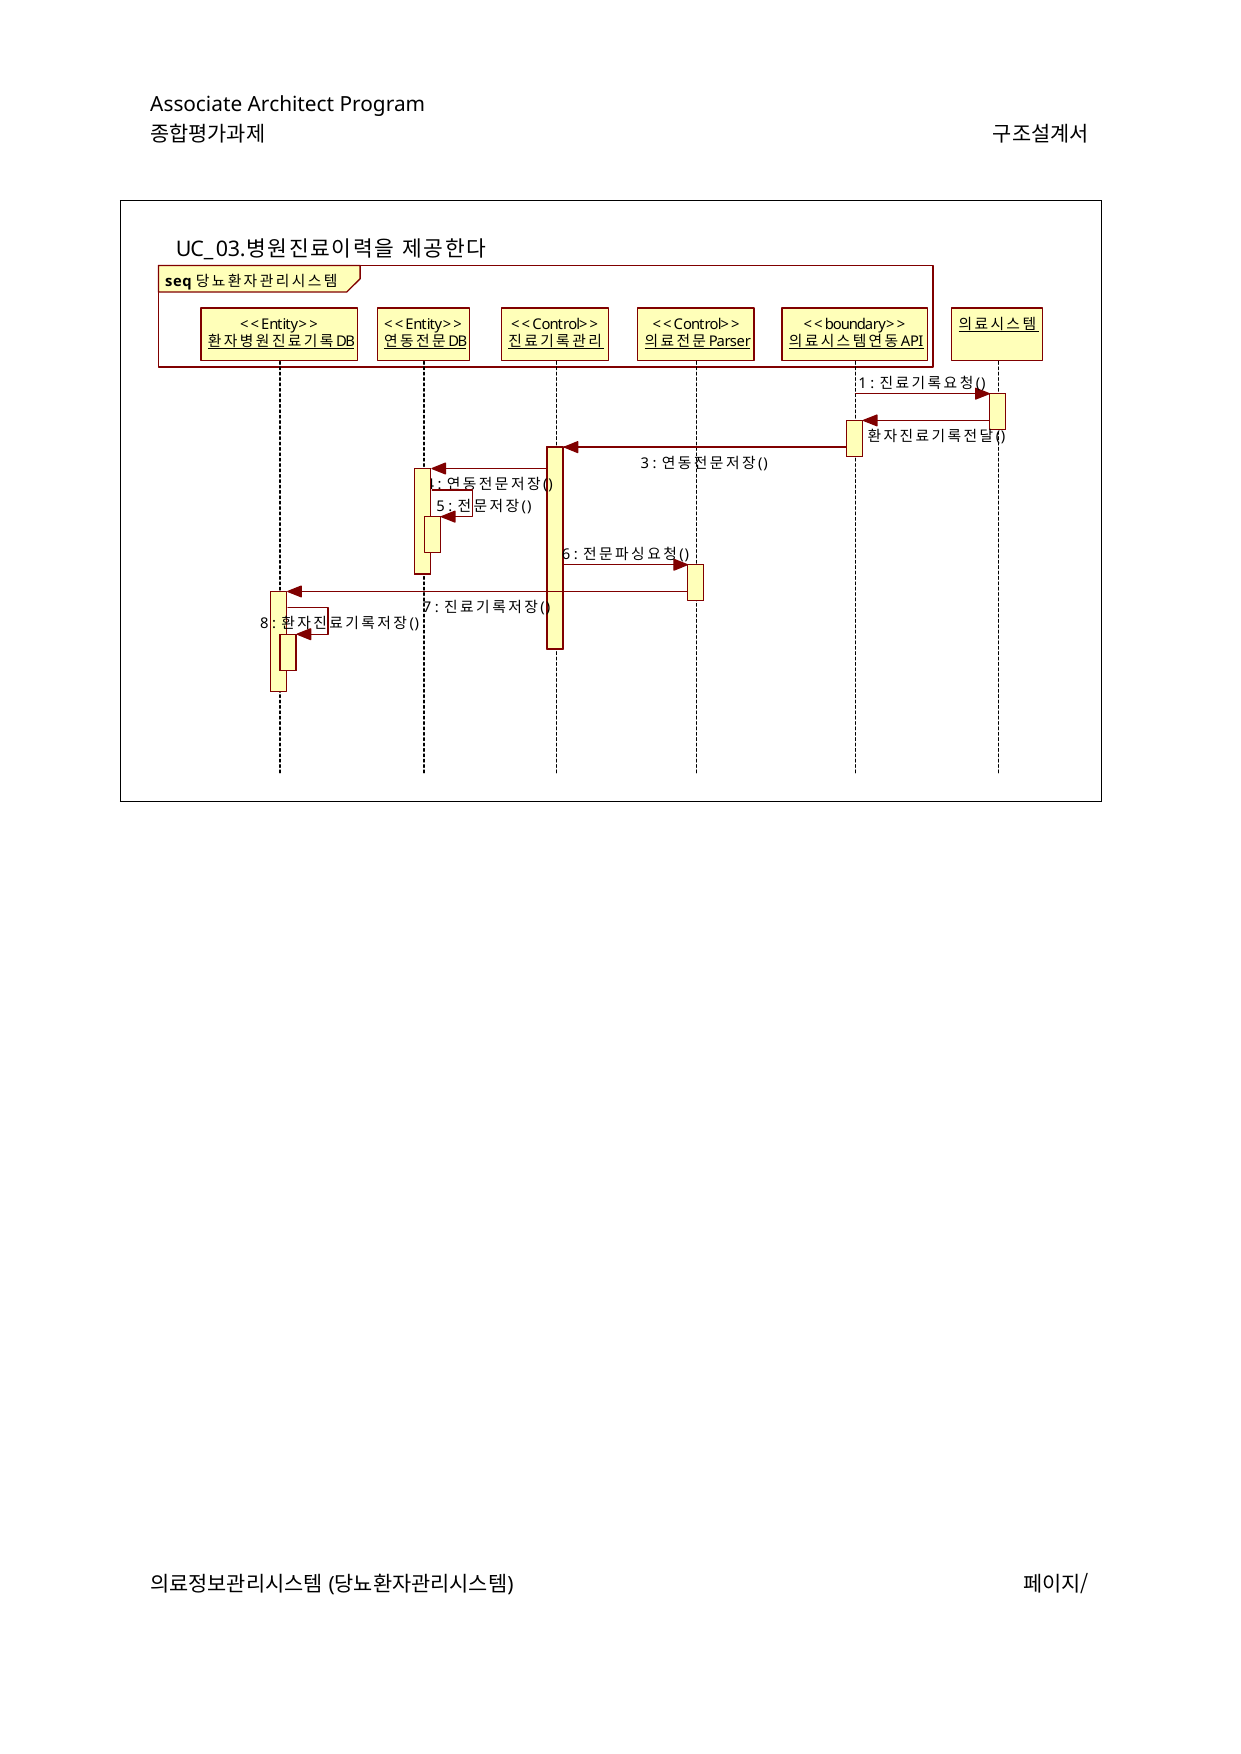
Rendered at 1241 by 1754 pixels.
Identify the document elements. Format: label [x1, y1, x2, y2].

table_cell [121, 201, 1101, 801]
